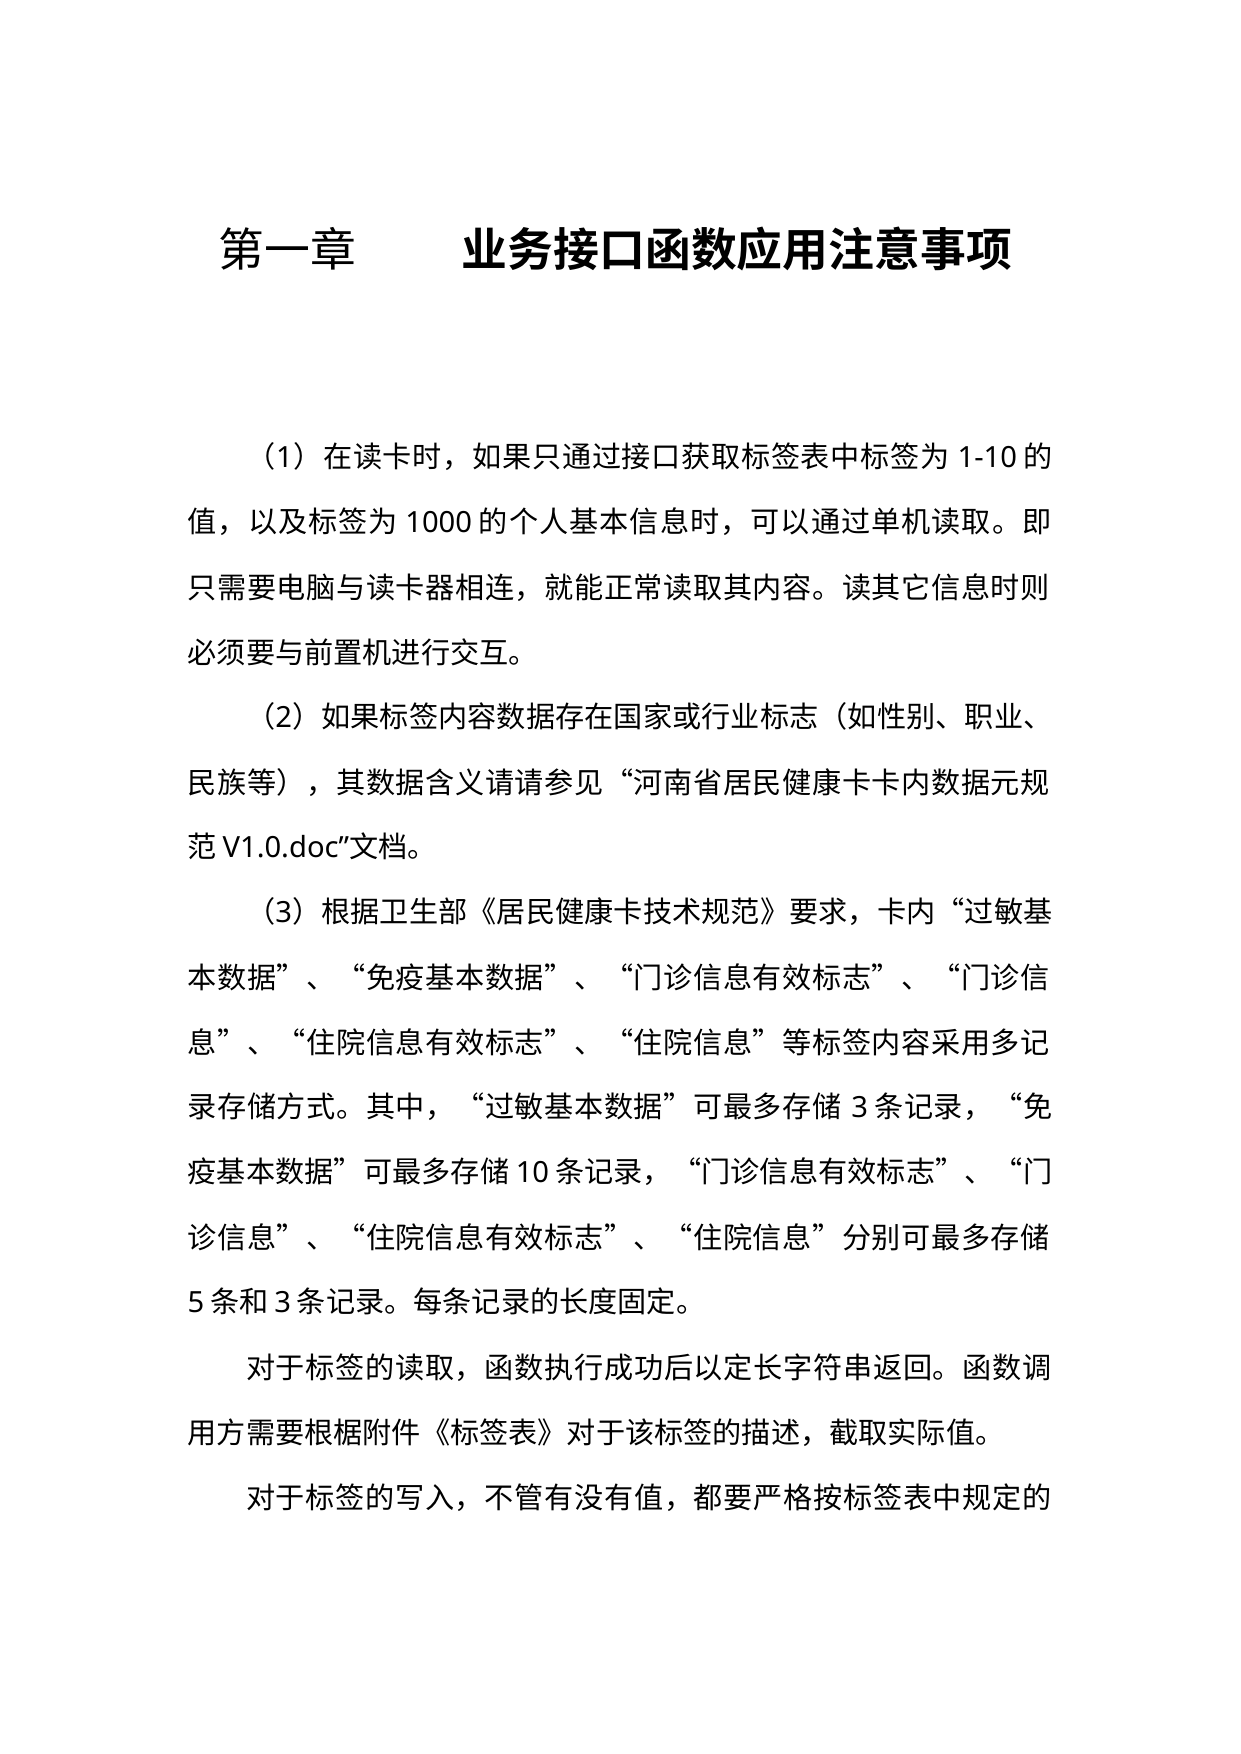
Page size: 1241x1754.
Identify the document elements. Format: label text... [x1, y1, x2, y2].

text （2）如果标签内容数据存在国家或行业标志（如性别、职业、民族等），其数据含义请请参见“河南省居民健康卡卡内数据元规范V1.0.doc”文档。 [187, 683, 1053, 878]
text （1）在读卡时，如果只通过接口获取标签表中标签为1-10的值，以及标签为1000的个人基本信息时，可以通过单机读取。即只需要电脑与读卡器相连，就能正常读取其内容。读其它信息时则必须要与前置机进行交互。 [187, 423, 1053, 683]
text （3）根据卫生部《居民健康卡技术规范》要求，卡内“过敏基本数据”、“免疫基本数据”、“门诊信息有效标志”、“门诊信息”、“住院信息有效标志”、“住院信息”等标签内容采用多记录存储方式。其中，“过敏基本数据”可最多存储3条记录，“免疫基本数据”可最多存储10条记录，“门诊信息有效标志”、“门诊信息”、“住院信息有效标志”、“住院信息”分别可最多存储5条和3条记录。每条记录的长度固定。 [187, 878, 1053, 1333]
subtitle 业务接口函数应用注意事项 [187, 197, 1053, 295]
text 对于标签的读取，函数执行成功后以定长字符串返回。函数调用方需要根椐附件《标签表》对于该标签的描述，截取实际值。 [187, 1333, 1053, 1463]
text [187, 1463, 1053, 1528]
